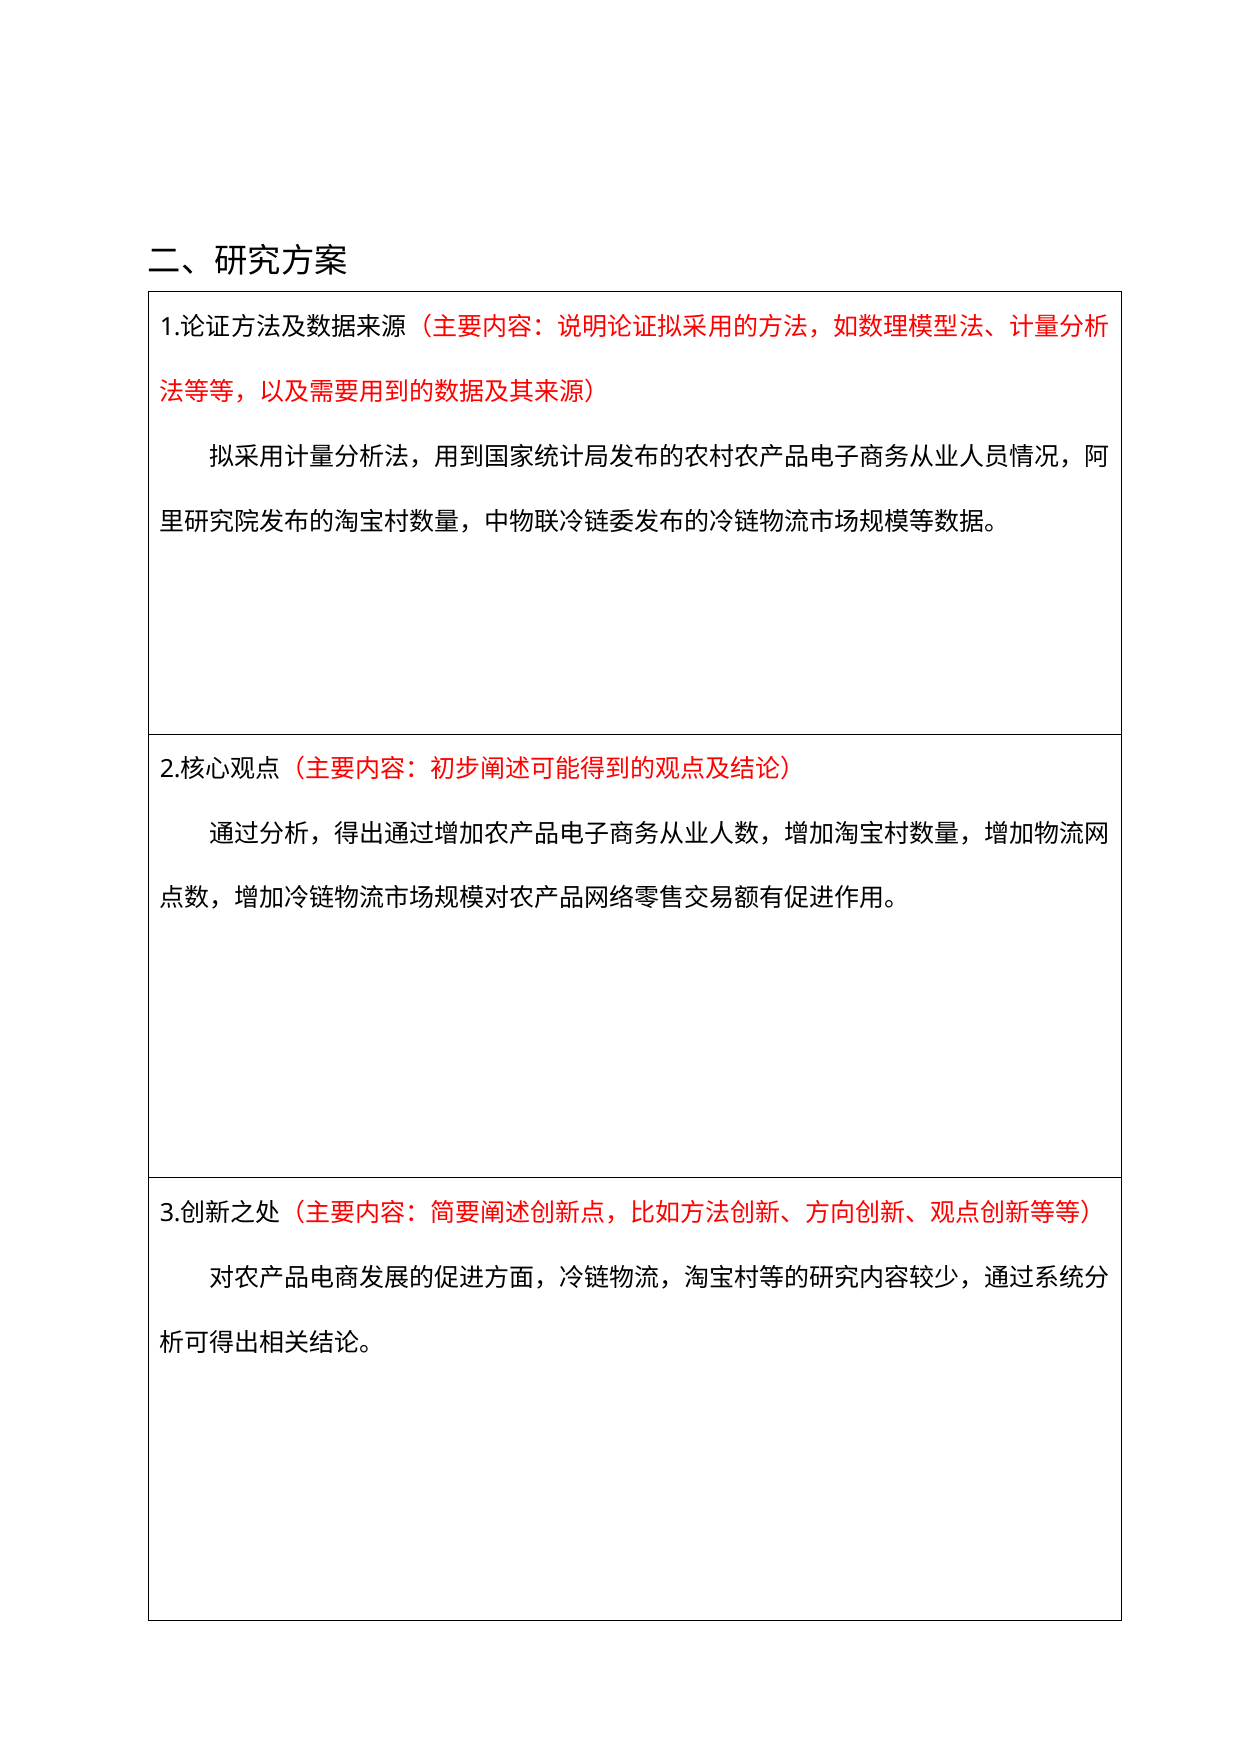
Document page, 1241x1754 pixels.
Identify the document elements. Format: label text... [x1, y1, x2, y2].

table_cell 2.核心观点（主要内容：初步阐述可能得到的观点及结论） 通过分析，得出通过增加农产品电子商务从业人数，增加淘宝村数量，增加物流网点数，增加冷链物流市场规模对农产品网络零售交易额有促进作用。 [149, 735, 1121, 1177]
table_header 1.论证方法及数据来源（主要内容：说明论证拟采用的方法，如数理模型法、计量分析法等等，以及需要用到的数据及其来源） 拟采用计量分析法，用到国家统计局发布的农村农产品电子商务从业人员情况，阿里研究院发布的淘宝村数量，中物联冷链委发布的冷链物流市场规模等数据。 [149, 292, 1121, 733]
text 二、研究方案 [148, 226, 1122, 291]
table_cell 3.创新之处（主要内容：简要阐述创新点，比如方法创新、方向创新、观点创新等等） 对农产品电商发展的促进方面，冷链物流，淘宝村等的研究内容较少，通过系统分析可得出相关结论。 [149, 1178, 1121, 1619]
